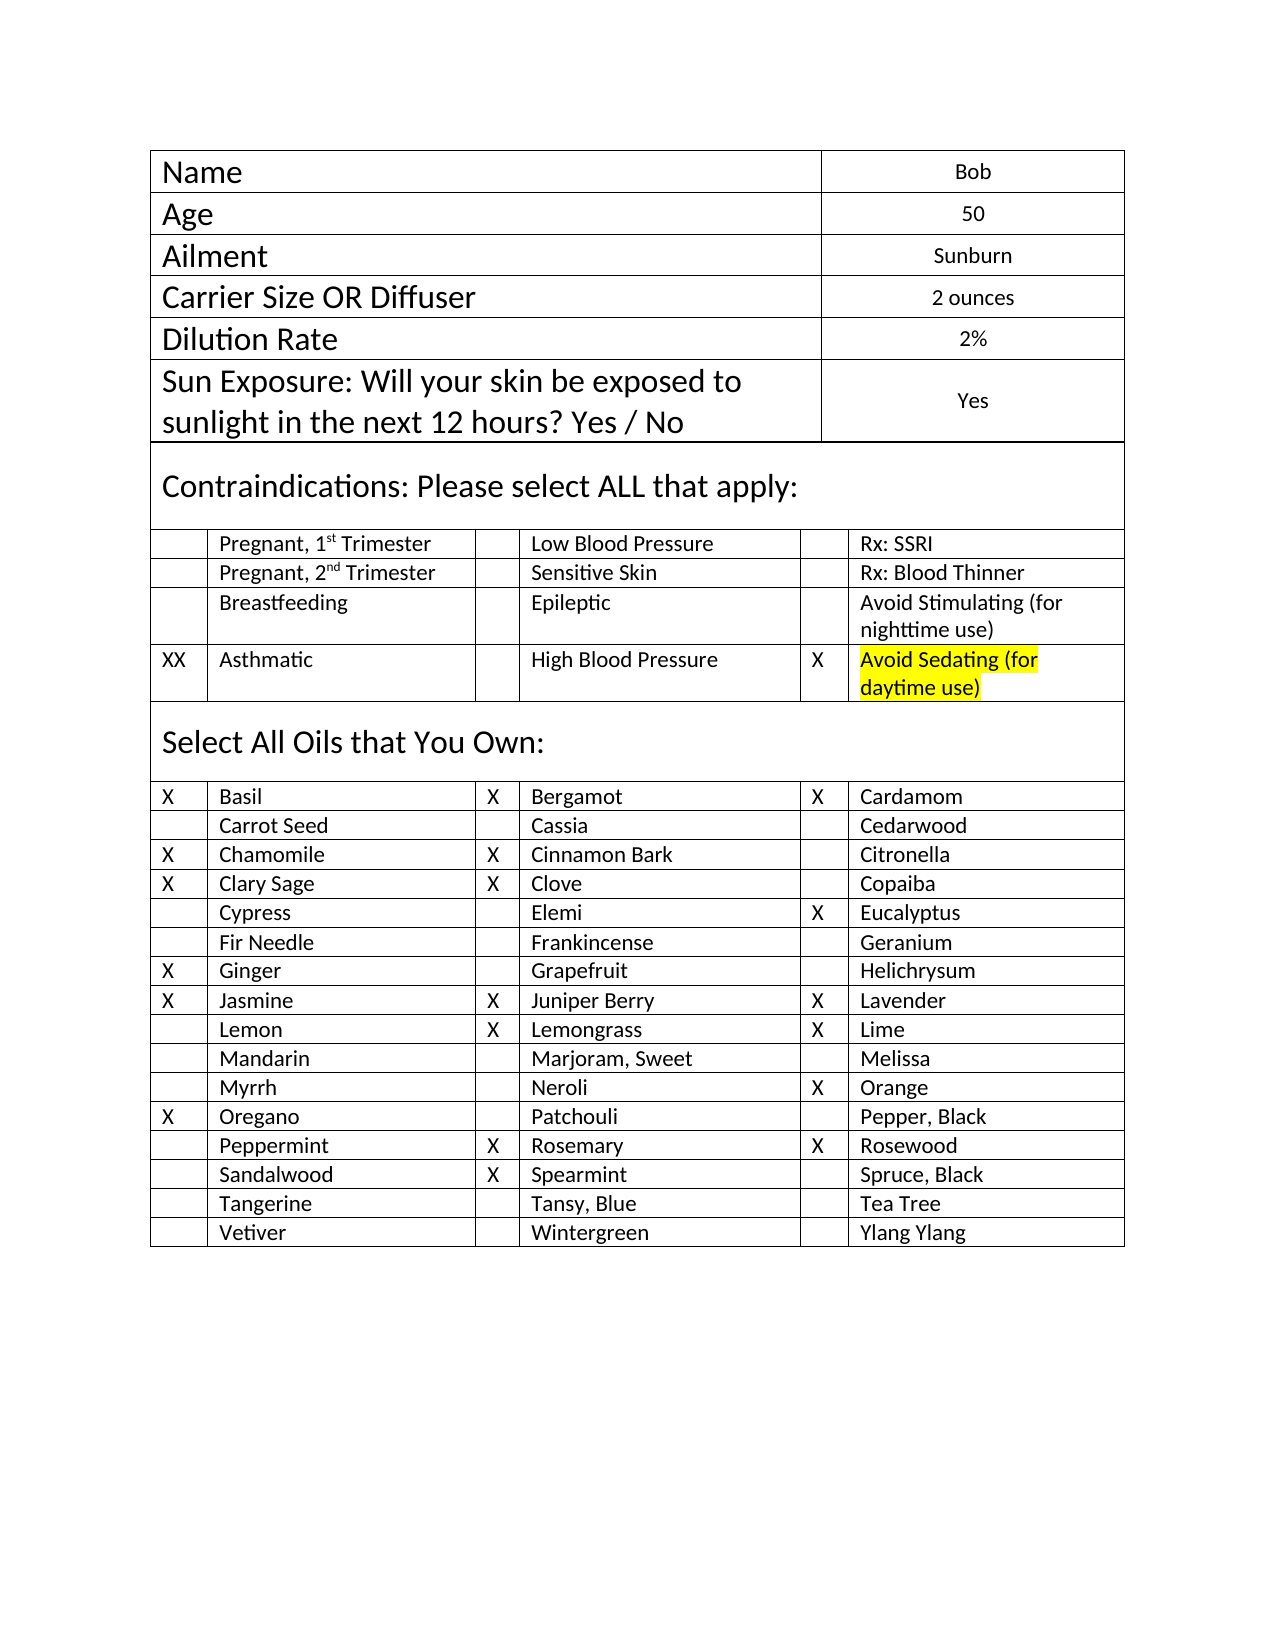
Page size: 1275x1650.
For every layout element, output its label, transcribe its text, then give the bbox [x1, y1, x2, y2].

table_cell Citronella [849, 840, 1124, 868]
table_cell Lime [849, 1015, 1124, 1043]
table_cell X [801, 782, 848, 810]
table_cell [801, 840, 848, 868]
table_cell X [476, 782, 519, 810]
table_cell Cedarwood [849, 811, 1124, 839]
table_cell Fir Needle [208, 928, 475, 956]
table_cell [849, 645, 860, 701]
table_cell Pregnant, 1st Trimester [208, 530, 475, 557]
table_cell Clove [520, 870, 800, 897]
table_cell [801, 811, 848, 839]
table_cell Peppermint [208, 1131, 475, 1159]
table_cell X [151, 986, 207, 1014]
table_cell Clary Sage [208, 870, 475, 897]
table_cell Ailment [151, 235, 821, 275]
table_cell Elemi [520, 899, 800, 927]
table_cell Wintergreen [520, 1218, 800, 1246]
table_cell X [151, 782, 207, 810]
table_cell [476, 645, 519, 701]
table_cell [476, 559, 519, 587]
table_cell Yes [822, 360, 1124, 441]
table_cell [801, 588, 848, 644]
table_cell Helichrysum [849, 957, 1124, 985]
table_cell Mandarin [208, 1044, 475, 1072]
table_cell X [476, 870, 519, 897]
table_cell [476, 899, 519, 927]
table_cell Contraindications: Please select ALL that apply: [151, 443, 1124, 528]
table_cell Cardamom [849, 782, 1124, 810]
table_cell Frankincense [520, 928, 800, 956]
table_cell [801, 530, 848, 557]
table_cell Tansy, Blue [520, 1189, 800, 1217]
table_cell Sun Exposure: Will your skin be exposed to sunlight in the next 12 hours? Yes / No [151, 360, 821, 441]
table_cell Chamomile [208, 840, 475, 868]
table_cell Rx: Blood Thinner [849, 559, 1124, 587]
table_cell Grapefruit [520, 957, 800, 985]
table_cell [151, 530, 207, 557]
table_cell X [476, 1131, 519, 1159]
table_cell [151, 811, 207, 839]
table_cell Asthmatic [208, 645, 475, 701]
table_cell X [801, 1015, 848, 1043]
table_cell [151, 1131, 207, 1159]
table_cell Select All Oils that You Own: [151, 702, 1124, 781]
table_cell Orange [849, 1073, 1124, 1101]
table_cell Vetiver [208, 1218, 475, 1246]
table_cell Juniper Berry [520, 986, 800, 1014]
table_cell Jasmine [208, 986, 475, 1014]
table_cell Rx: SSRI [849, 530, 1124, 557]
table_cell X [801, 1131, 848, 1159]
table_cell Ylang Ylang [849, 1218, 1124, 1246]
table_cell [151, 899, 207, 927]
table_cell [151, 1044, 207, 1072]
table_cell [151, 1189, 207, 1217]
table_cell 2% [822, 318, 1124, 359]
table_header Bob [822, 151, 1124, 192]
table_cell Sensitive Skin [520, 559, 800, 587]
table_cell X [151, 870, 207, 897]
table_cell Bergamot [520, 782, 800, 810]
table_cell [476, 1102, 519, 1130]
table_cell Epileptic [520, 588, 800, 644]
table_cell [476, 811, 519, 839]
table_cell X [801, 645, 848, 701]
table_cell Neroli [520, 1073, 800, 1101]
table_cell Pregnant, 2nd Trimester [208, 559, 475, 587]
table_cell Lemongrass [520, 1015, 800, 1043]
table_cell Low Blood Pressure [520, 530, 800, 557]
table_cell X [151, 957, 207, 985]
table_cell [476, 1073, 519, 1101]
table_cell X [476, 1160, 519, 1188]
table_cell Cassia [520, 811, 800, 839]
table_cell [476, 1189, 519, 1217]
table_cell [476, 588, 519, 644]
table_cell Carrot Seed [208, 811, 475, 839]
table_cell X [801, 986, 848, 1014]
table_cell [476, 957, 519, 985]
table_cell 2 ounces [822, 276, 1124, 317]
table_cell [151, 1218, 207, 1246]
table_cell Rosemary [520, 1131, 800, 1159]
table_cell XX [151, 645, 207, 701]
table_cell Pepper, Black [849, 1102, 1124, 1130]
table_cell [801, 1044, 848, 1072]
table_cell Lavender [849, 986, 1124, 1014]
table_cell [476, 1044, 519, 1072]
table_cell Dilution Rate [151, 318, 821, 359]
table_cell [801, 928, 848, 956]
table_cell [801, 870, 848, 897]
table_cell X [801, 899, 848, 927]
table_cell Spearmint [520, 1160, 800, 1188]
table_cell Marjoram, Sweet [520, 1044, 800, 1072]
table_cell [151, 588, 207, 644]
table_cell X [151, 840, 207, 868]
table_cell Age [151, 193, 821, 233]
table_cell Lemon [208, 1015, 475, 1043]
table_cell [151, 1160, 207, 1188]
table_cell X [476, 986, 519, 1014]
table_cell X [151, 1102, 207, 1130]
table_cell [476, 928, 519, 956]
table_cell [151, 1015, 207, 1043]
table_cell High Blood Pressure [520, 645, 800, 701]
table_cell Avoid Sedating (for daytime use) [981, 645, 1124, 701]
table_cell X [476, 840, 519, 868]
table_cell Tangerine [208, 1189, 475, 1217]
table_cell [801, 957, 848, 985]
table_cell Breastfeeding [208, 588, 475, 644]
table_cell [801, 1102, 848, 1130]
table_cell [151, 1073, 207, 1101]
table_cell [476, 530, 519, 557]
table_cell Cinnamon Bark [520, 840, 800, 868]
table_cell Cypress [208, 899, 475, 927]
table_cell [801, 1160, 848, 1188]
table_cell [801, 559, 848, 587]
table_cell Copaiba [849, 870, 1124, 897]
table_cell Avoid Stimulating (for nighttime use) [849, 588, 1124, 644]
table_cell [151, 559, 207, 587]
table_cell Patchouli [520, 1102, 800, 1130]
table_cell Geranium [849, 928, 1124, 956]
table_cell X [801, 1073, 848, 1101]
table_cell Oregano [208, 1102, 475, 1130]
table_cell Melissa [849, 1044, 1124, 1072]
table_cell [151, 928, 207, 956]
table_cell Rosewood [849, 1131, 1124, 1159]
table_cell X [476, 1015, 519, 1043]
table_cell Ginger [208, 957, 475, 985]
table_header Name [151, 151, 821, 192]
table_cell Sandalwood [208, 1160, 475, 1188]
table_cell 50 [822, 193, 1124, 233]
table_cell Carrier Size OR Diffuser [151, 276, 821, 317]
table_cell [476, 1218, 519, 1246]
table_cell [801, 1218, 848, 1246]
table_cell Spruce, Black [849, 1160, 1124, 1188]
table_cell [801, 1189, 848, 1217]
table_cell Eucalyptus [849, 899, 1124, 927]
table_cell Basil [208, 782, 475, 810]
table_cell Myrrh [208, 1073, 475, 1101]
table_cell Sunburn [822, 235, 1124, 275]
table_cell Tea Tree [849, 1189, 1124, 1217]
